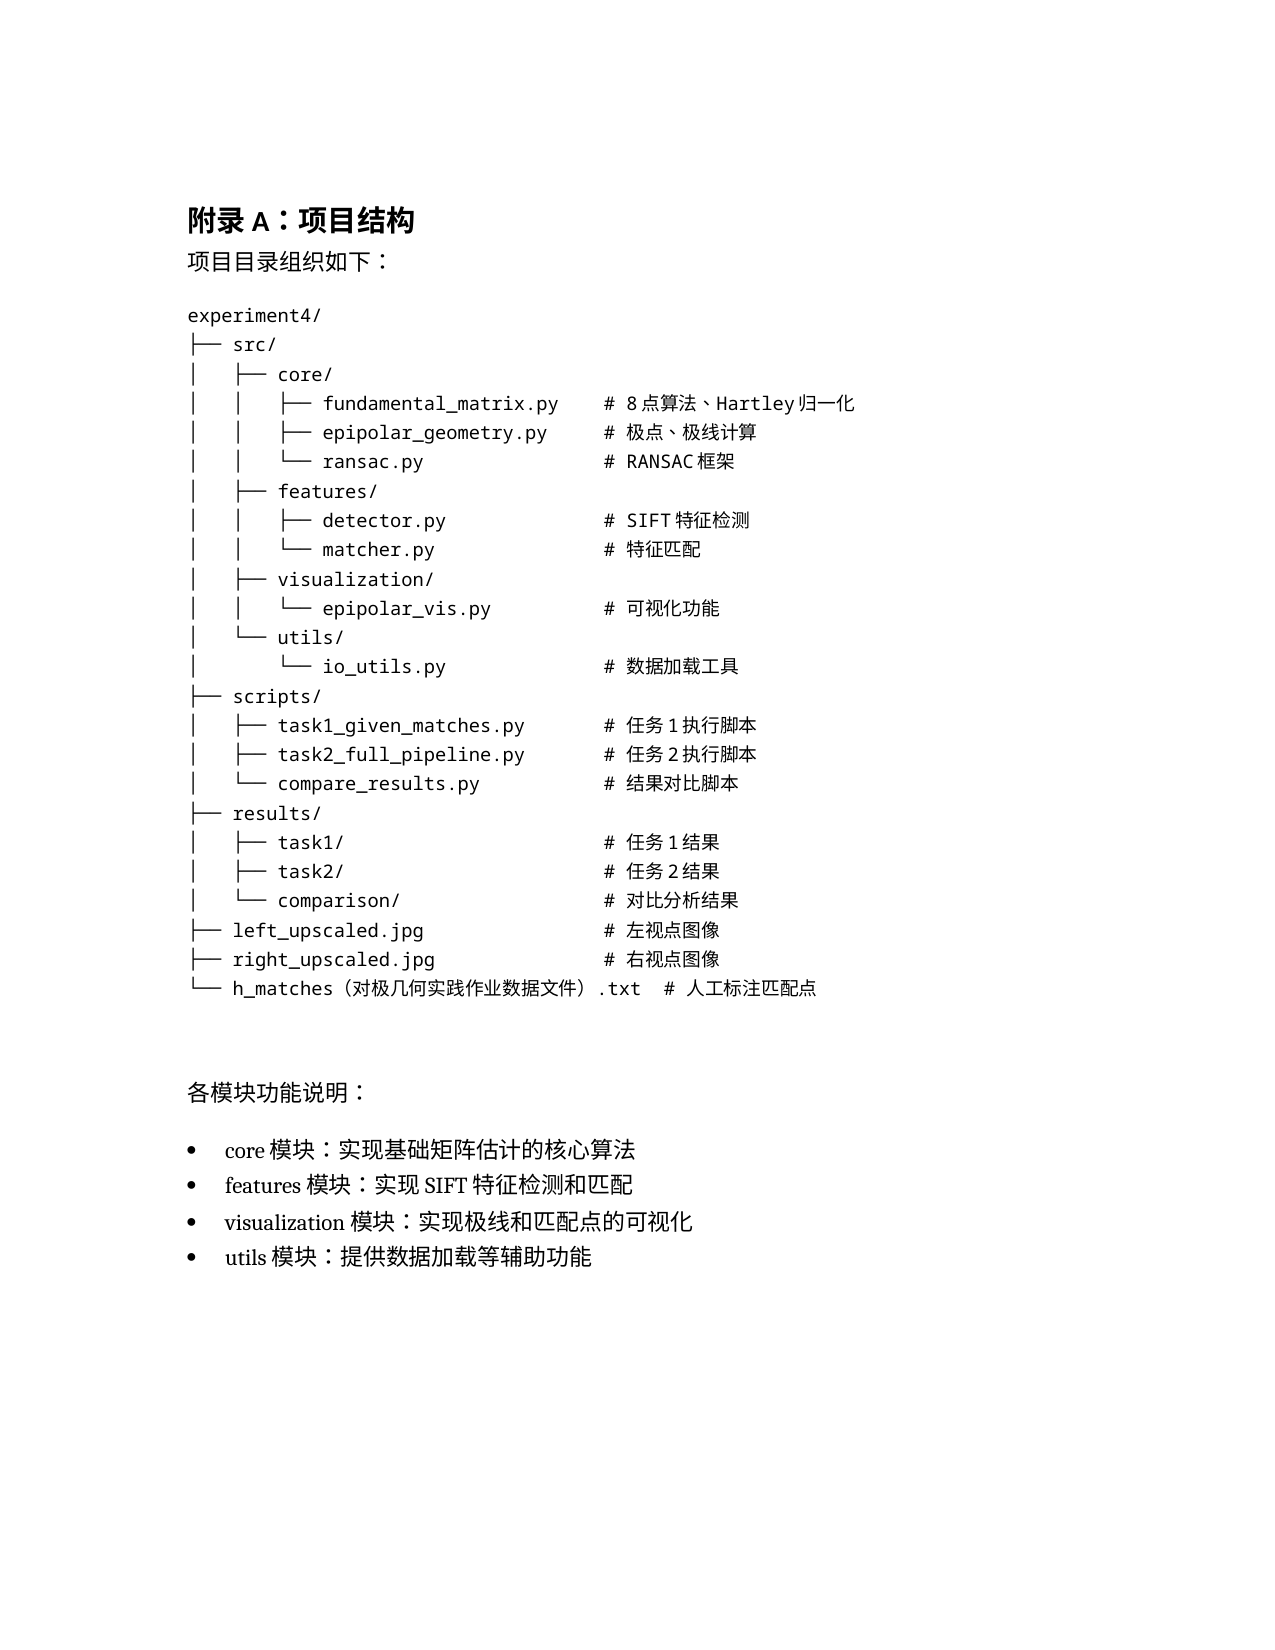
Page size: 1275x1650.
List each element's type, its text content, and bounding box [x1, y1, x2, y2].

list utils模块：提供数据加载等辅助功能 [187, 1241, 1087, 1273]
text 各模块功能说明： [187, 1077, 1087, 1108]
list visualization模块：实现极线和匹配点的可视化 [187, 1205, 1087, 1237]
text experiment4/ ├── src/ │ ├── core/ │ │ ├── fundamental_matrix.py # 8点算法、Hartley归一化 │ │ ├── epipolar_geometry.py # 极点、极线计算 │ │ └── ransac.py # RANSAC框架 │ ├── features/ │ │ ├── detector.py # SIFT特征检测 │ │ └── matcher.py # 特征匹配 │ ├── visualization/ │ │ └── epipolar_vis.py # 可视化功能 │ └── utils/ │ └── io_utils.py # 数据加载工具 ├── scripts/ │ ├── task1_given_matches.py # 任务1执行脚本 │ ├── task2_full_pipeline.py # 任务2执行脚本 │ └── compare_results.py # 结果对比脚本 ├── results/ │ ├── task1/ # 任务1结果 │ ├── task2/ # 任务2结果 │ └── comparison/ # 对比分析结果 ├── left_upscaled.jpg # 左视点图像 ├── right_upscaled.jpg # 右视点图像 └── h_matches（对极几何实践作业数据文件）.txt # 人工标注匹配点 [187, 302, 1087, 1001]
list features模块：实现SIFT特征检测和匹配 [187, 1169, 1087, 1201]
text 项目目录组织如下： [187, 246, 1087, 277]
list core模块：实现基础矩阵估计的核心算法 [187, 1133, 1087, 1165]
subtitle 附录A：项目结构 [187, 200, 1087, 240]
